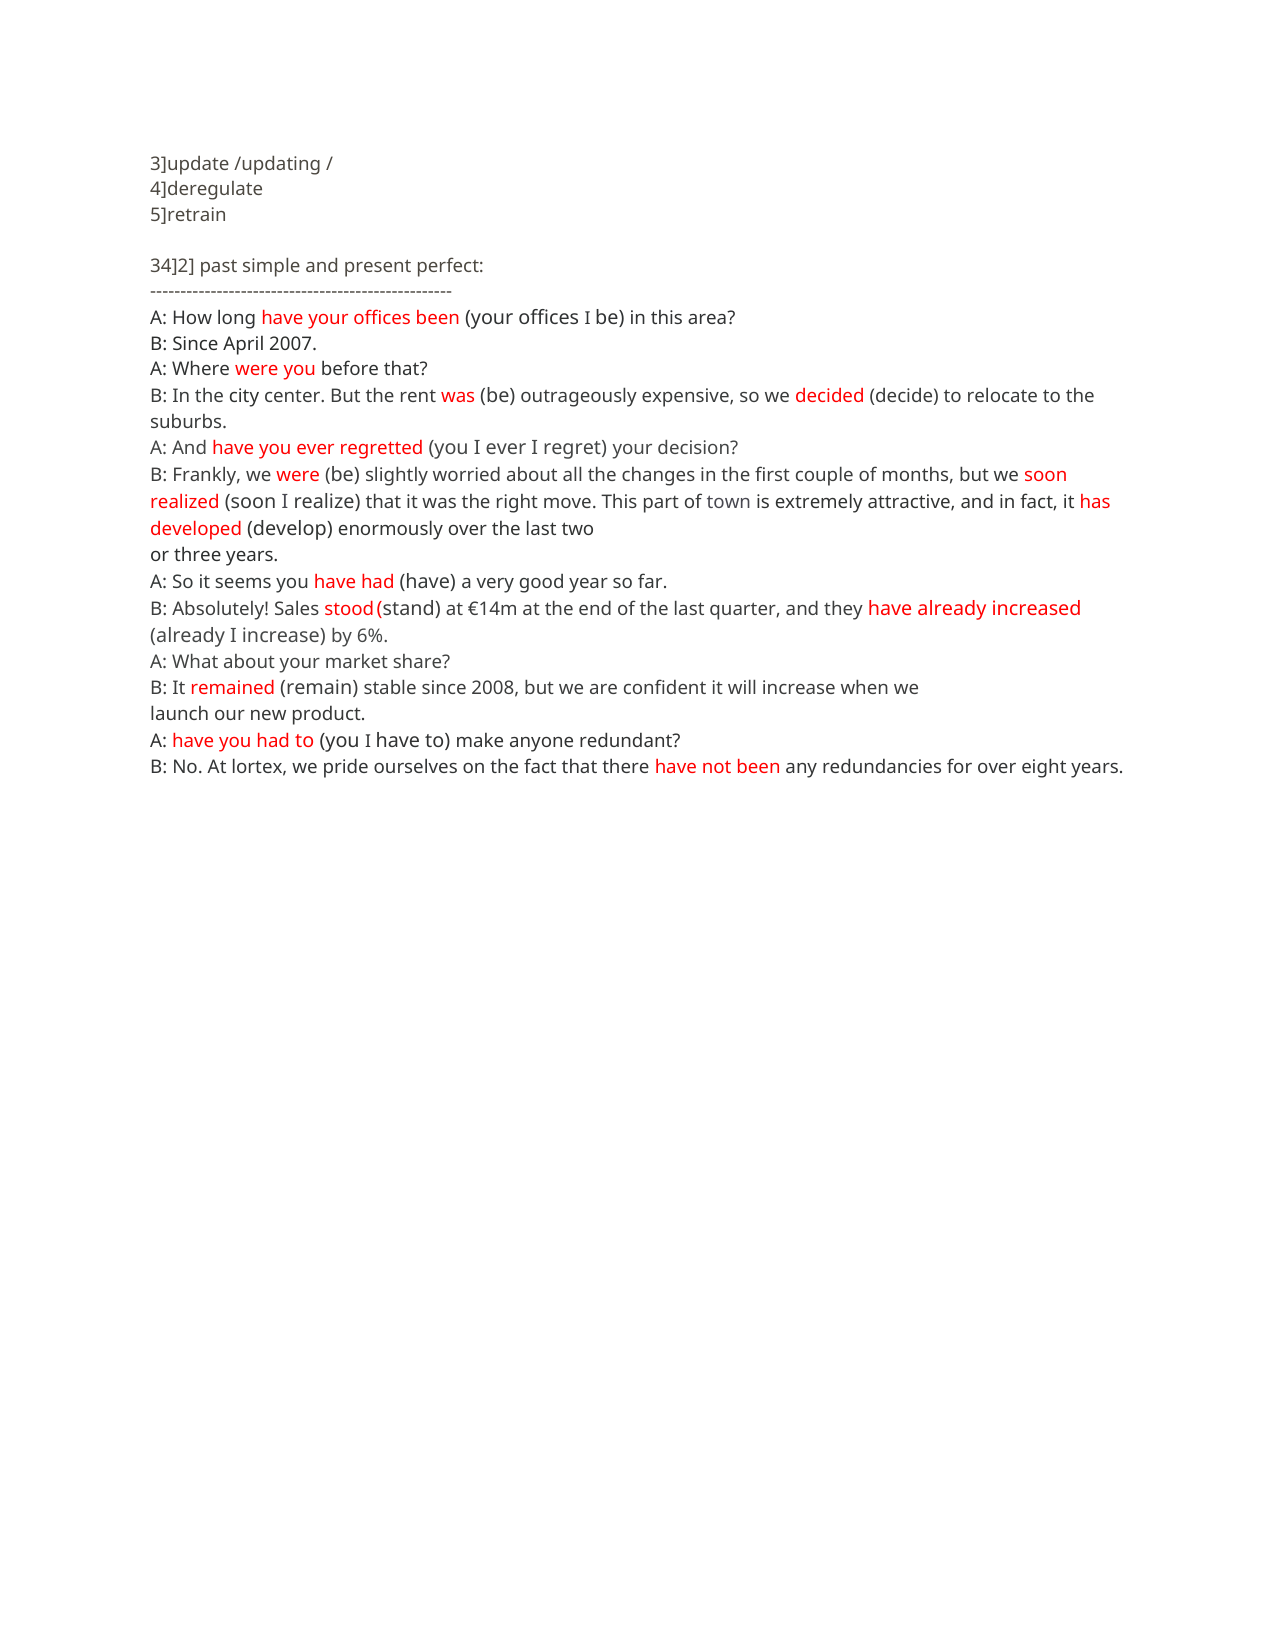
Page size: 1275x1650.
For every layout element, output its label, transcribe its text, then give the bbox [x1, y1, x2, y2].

text B: It remained (remain) stable since 2008, but we are confident it will increase when we [150, 673, 1125, 701]
text or three years. [150, 542, 1125, 567]
text -------------------------------------------------- [150, 278, 1125, 303]
text A: And have you ever regretted (you I ever I regret) your decision? [150, 434, 1125, 461]
text A: have you had to (you I have to) make anyone redundant? [150, 726, 1125, 753]
text B: Absolutely! Sales stood (stand) at €14m at the end of the last quarter, and they have already increased (already I increase) by 6%. [150, 594, 1125, 648]
text B: Frankly, we were (be) slightly worried about all the changes in the first couple of months, but we soon realized (soon I realize) that it was the right move. This part of town is extremely attractive, and in fact, it has developed (develop) enormously over the last two [150, 461, 1125, 542]
text 5]retrain [150, 201, 1125, 227]
text A: So it seems you have had (have) a very good year so far. [150, 567, 1125, 594]
text 4]deregulate [150, 176, 1125, 201]
text A: What about your market share? [150, 648, 1125, 673]
text 34]2] past simple and present perfect: [150, 252, 1125, 278]
text B: No. At lortex, we pride ourselves on the fact that there have not been any redundancies for over eight years. [150, 753, 1125, 778]
text launch our new product. [150, 701, 1125, 726]
text A: Where were you before that? [150, 356, 1125, 381]
text B: In the city center. But the rent was (be) outrageously expensive, so we decided (decide) to relocate to the suburbs. [150, 381, 1125, 434]
text A: How long have your offices been (your offices I be) in this area? [150, 303, 1125, 330]
text 3]update /updating / [150, 150, 1125, 176]
text B: Since April 2007. [150, 330, 1125, 356]
